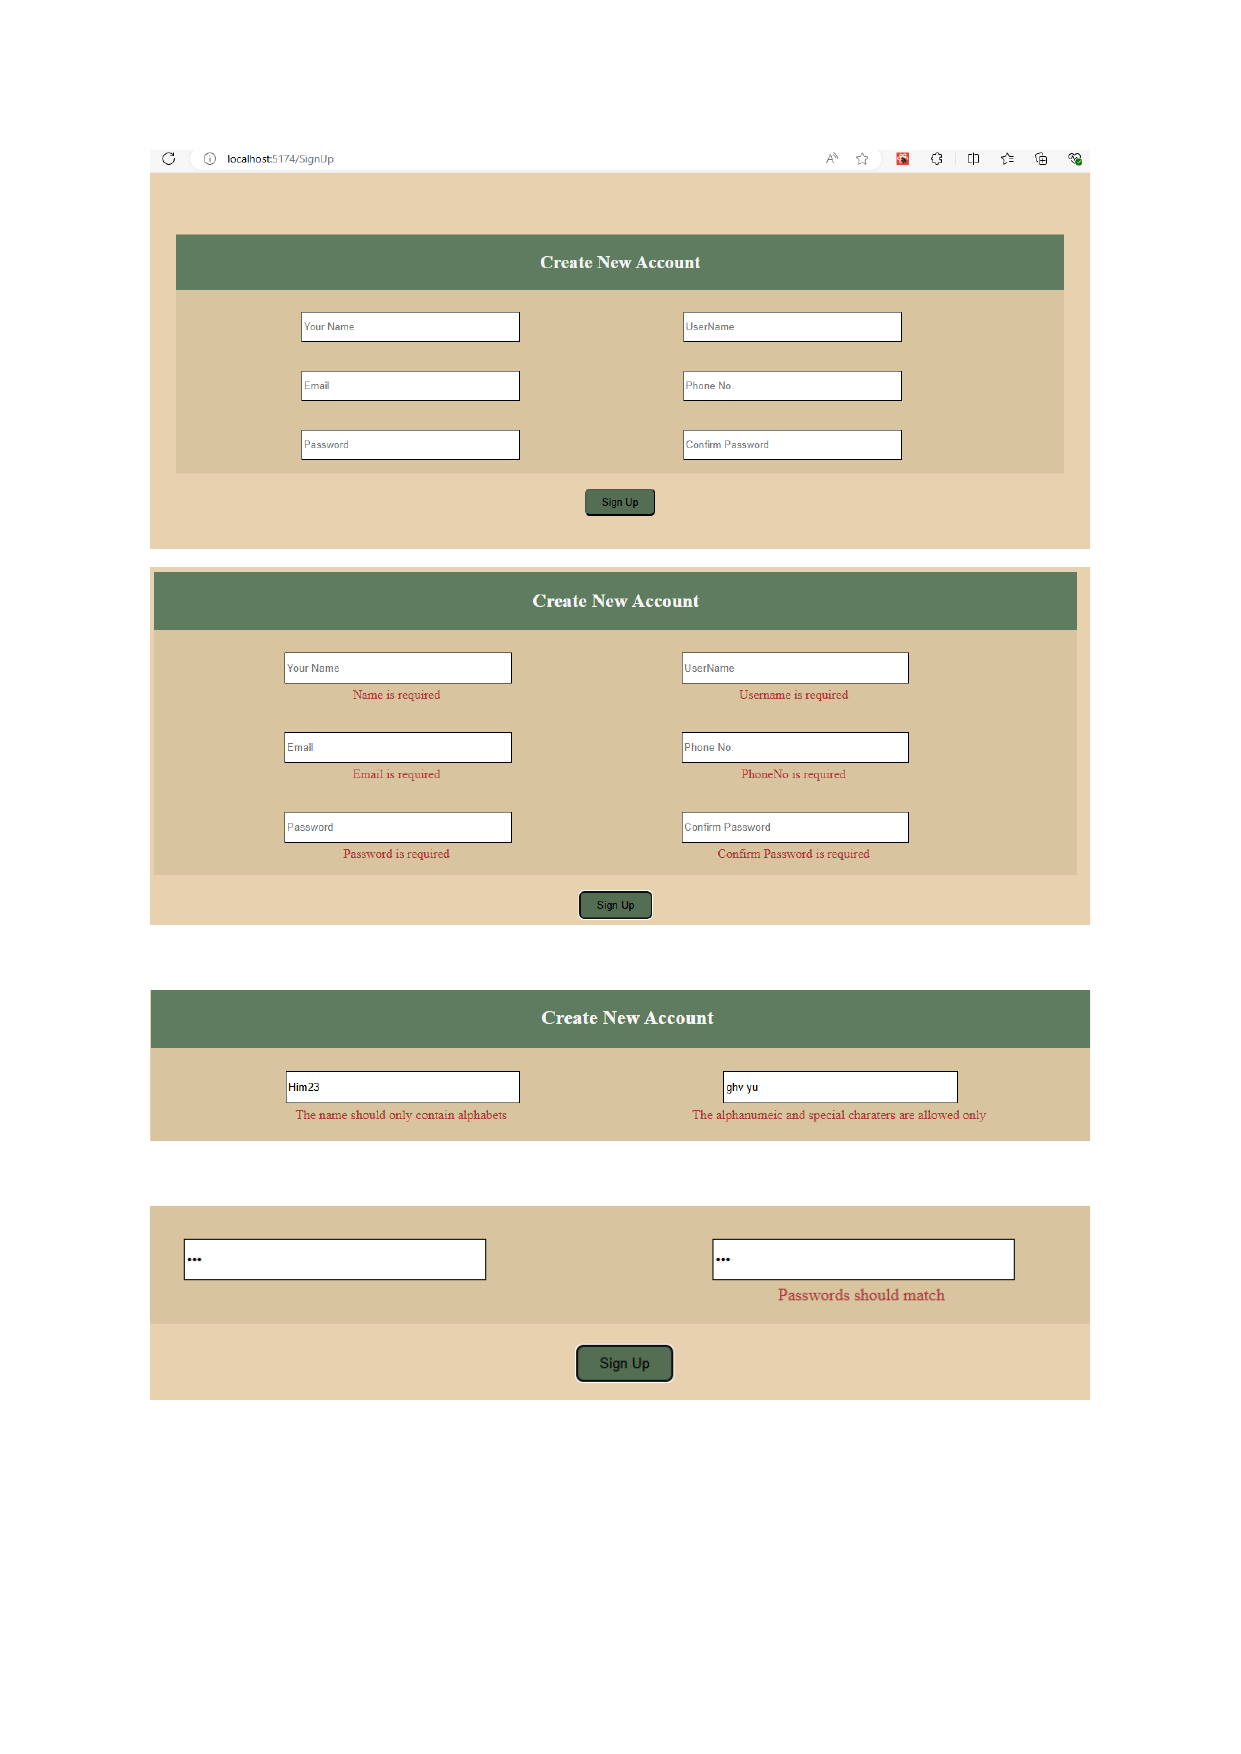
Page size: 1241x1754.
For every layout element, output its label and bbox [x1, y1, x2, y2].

picture [150, 1206, 1091, 1400]
picture [150, 567, 1091, 925]
picture [150, 150, 1091, 549]
picture [150, 990, 1091, 1141]
